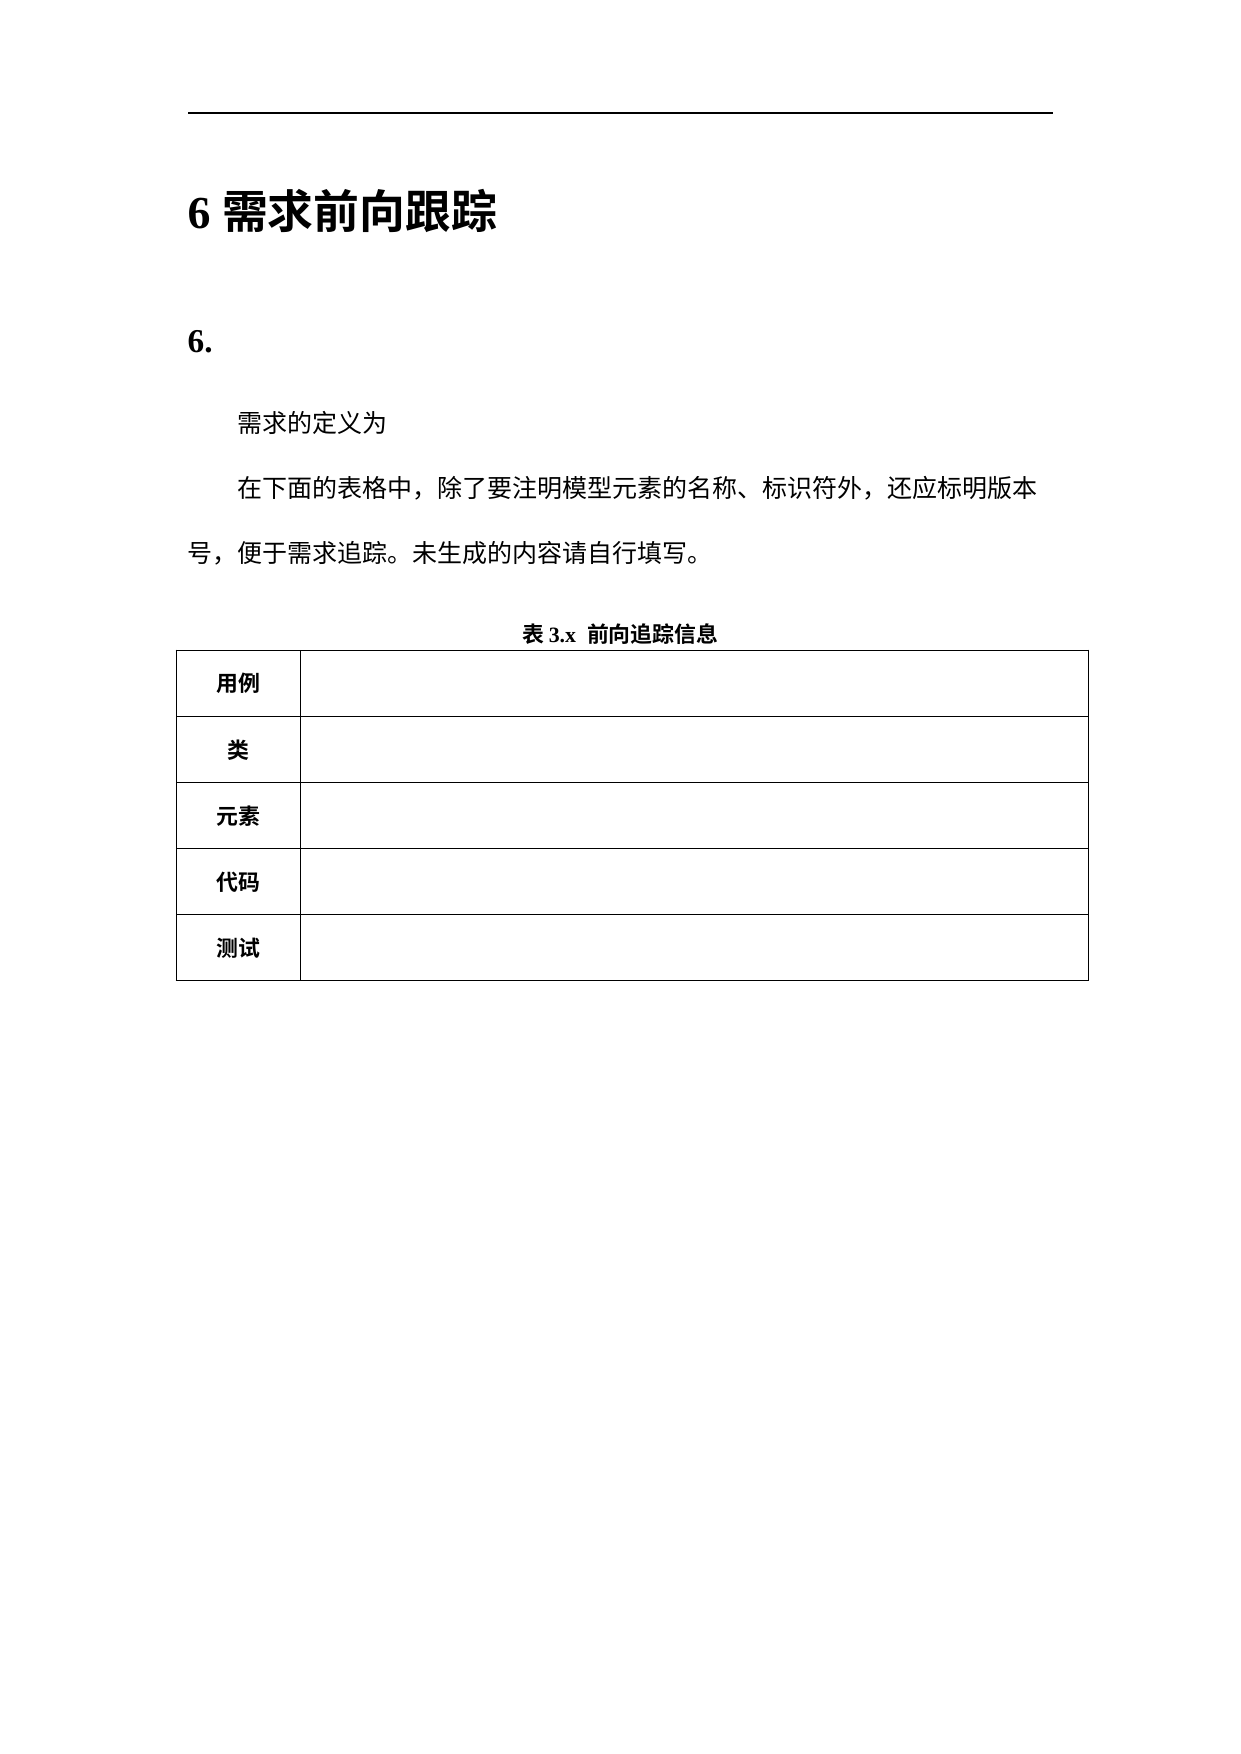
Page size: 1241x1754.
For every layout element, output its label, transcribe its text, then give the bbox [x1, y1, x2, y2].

table_cell [301, 849, 1088, 914]
table_cell 测试 [177, 915, 300, 980]
table_cell 元素 [177, 783, 300, 848]
subtitle 6 需求前向跟踪 [187, 178, 1053, 243]
table_cell [301, 783, 1088, 848]
table_header [301, 651, 1088, 716]
table_cell [301, 717, 1088, 782]
text 需求的定义为 [187, 389, 1053, 454]
table_cell [301, 915, 1088, 980]
text 表3.x 前向追踪信息 [187, 617, 1053, 649]
table_cell 类 [177, 717, 300, 782]
text 在下面的表格中，除了要注明模型元素的名称、标识符外，还应标明版本号，便于需求追踪。未生成的内容请自行填写。 [187, 454, 1053, 584]
table_header 用例 [177, 651, 300, 716]
table_cell 代码 [177, 849, 300, 914]
subtitle 6. [187, 308, 1053, 373]
